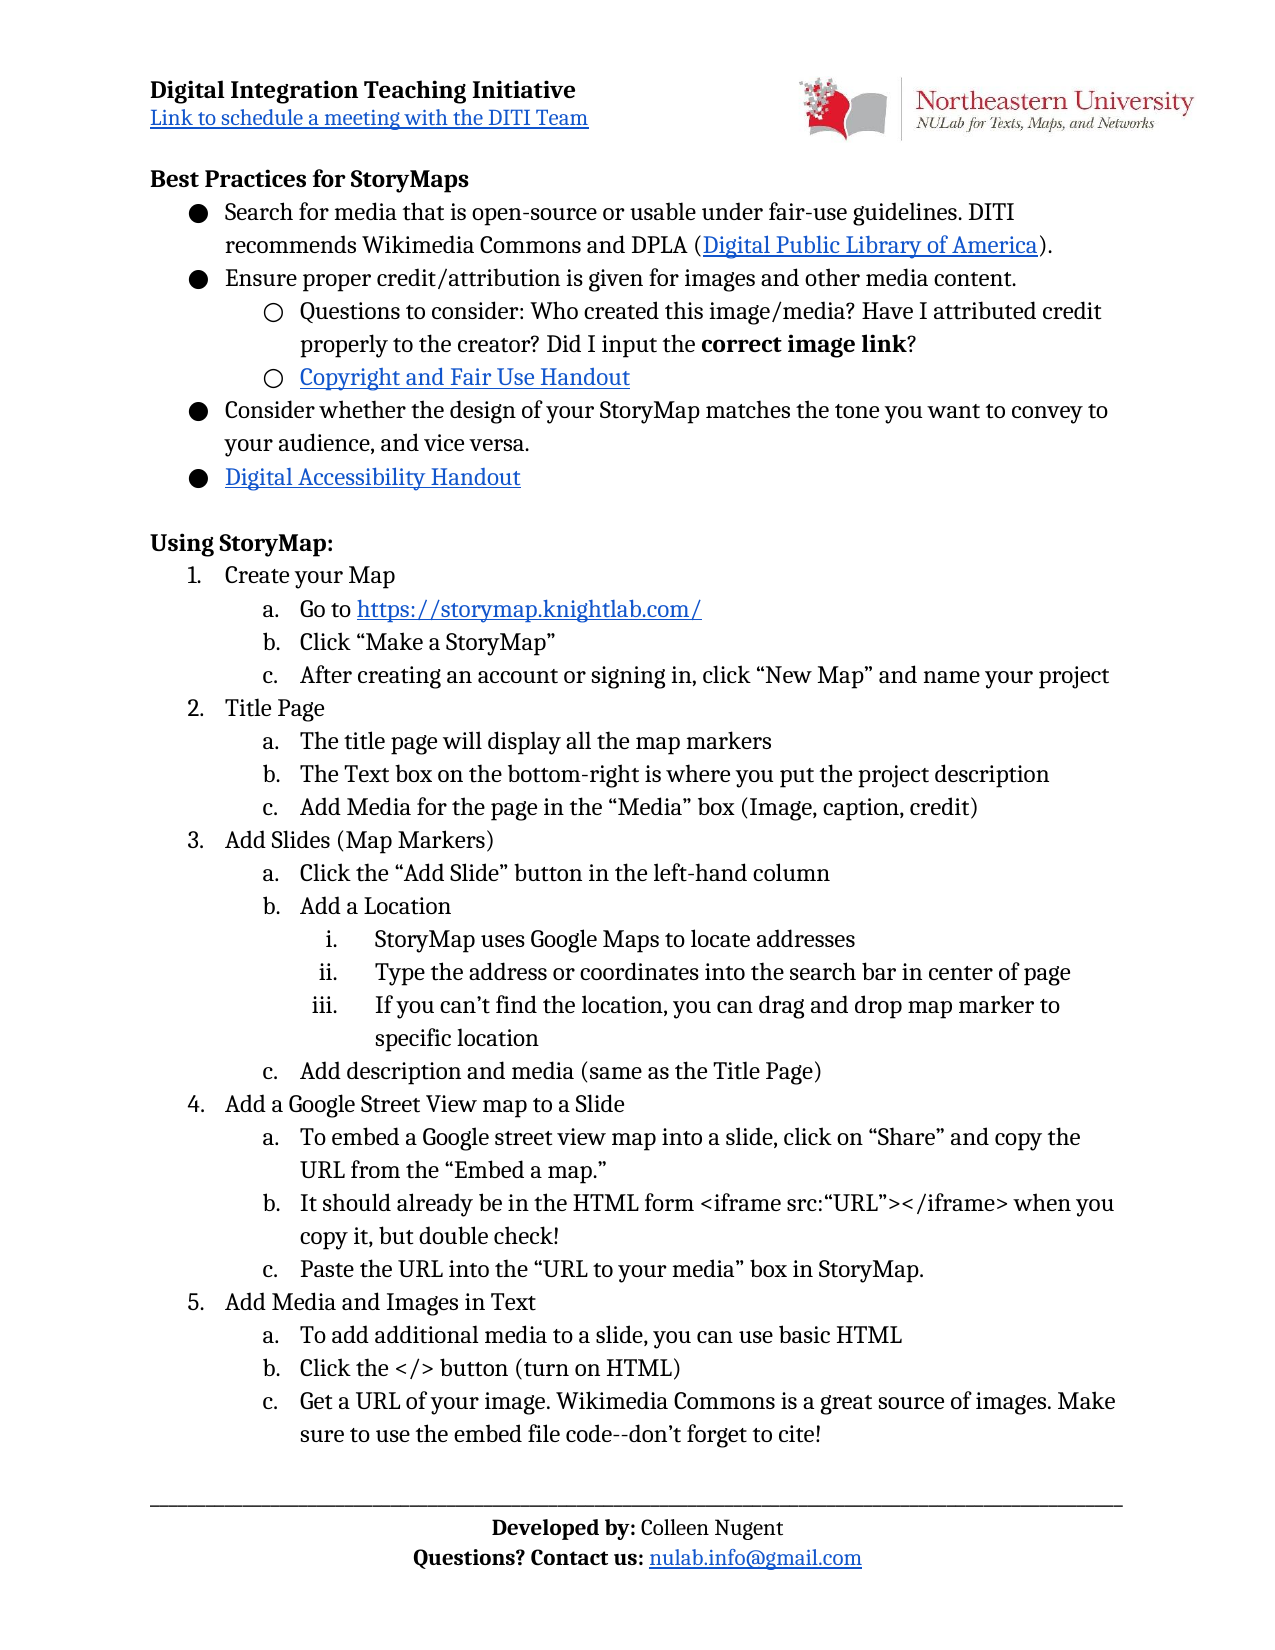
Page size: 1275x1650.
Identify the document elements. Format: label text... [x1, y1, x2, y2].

list The title page will display all the map markers [262, 727, 1125, 755]
list If you can’t find the location, you can drag and drop map marker to specific location [337, 991, 1125, 1052]
list Ensure proper credit/attribution is given for images and other media content. [187, 264, 1125, 293]
list Questions to consider: Who created this image/media? Have I attributed credit properly to the creator? Did I input the correct image link? [262, 297, 1125, 359]
list To embed a Google street view map into a slide, click on “Share” and copy the URL from the “Embed a map.” [262, 1123, 1125, 1184]
list Create your Map [187, 561, 1125, 590]
list Consider whether the design of your StoryMap matches the tone you want to convey to your audience, and vice versa. [187, 396, 1125, 458]
list It should already be in the HTML form <iframe src:“URL”></iframe> when you copy it, but double check! [262, 1189, 1125, 1251]
list Search for media that is open-source or usable under fair-use guidelines. DITI recommends Wikimedia Commons and DPLA (Digital Public Library of America). [187, 198, 1125, 260]
list Copyright and Fair Use Handout [262, 363, 1125, 392]
list The Text box on the bottom-right is where you put the project description [262, 759, 1125, 788]
list Digital Accessibility Handout [187, 462, 1125, 491]
text Using StoryMap: [150, 528, 1125, 557]
text Best Practices for StoryMaps [150, 165, 1125, 194]
list Add a Google Street View map to a Slide [187, 1090, 1125, 1118]
list After creating an account or signing in, click “New Map” and name your project [262, 661, 1125, 689]
list Add Slides (Map Markers) [187, 826, 1125, 854]
list Click the “Add Slide” button in the left-hand column [262, 859, 1125, 887]
list Type the address or coordinates into the search bar in center of page [337, 958, 1125, 986]
list StoryMap uses Google Maps to locate addresses [337, 925, 1125, 953]
list Click the </> button (turn on HTML) [262, 1354, 1125, 1383]
list Get a URL of your image. Wikimedia Commons is a great source of images. Make sure to use the embed file code--don’t forget to cite! [262, 1387, 1125, 1449]
list Go to https://storymap.knightlab.com/ [262, 594, 1125, 623]
list Click “Make a StoryMap” [262, 627, 1125, 656]
picture [798, 76, 1197, 143]
list To add additional media to a slide, you can use basic HTML [262, 1321, 1125, 1350]
list Add description and media (same as the Title Page) [262, 1057, 1125, 1086]
list Paste the URL into the “URL to your media” box in StoryMap. [262, 1255, 1125, 1284]
list Add a Location [262, 892, 1125, 920]
list Title Page [187, 693, 1125, 722]
list Add Media for the page in the “Media” box (Image, caption, credit) [262, 793, 1125, 821]
list Add Media and Images in Text [187, 1288, 1125, 1317]
